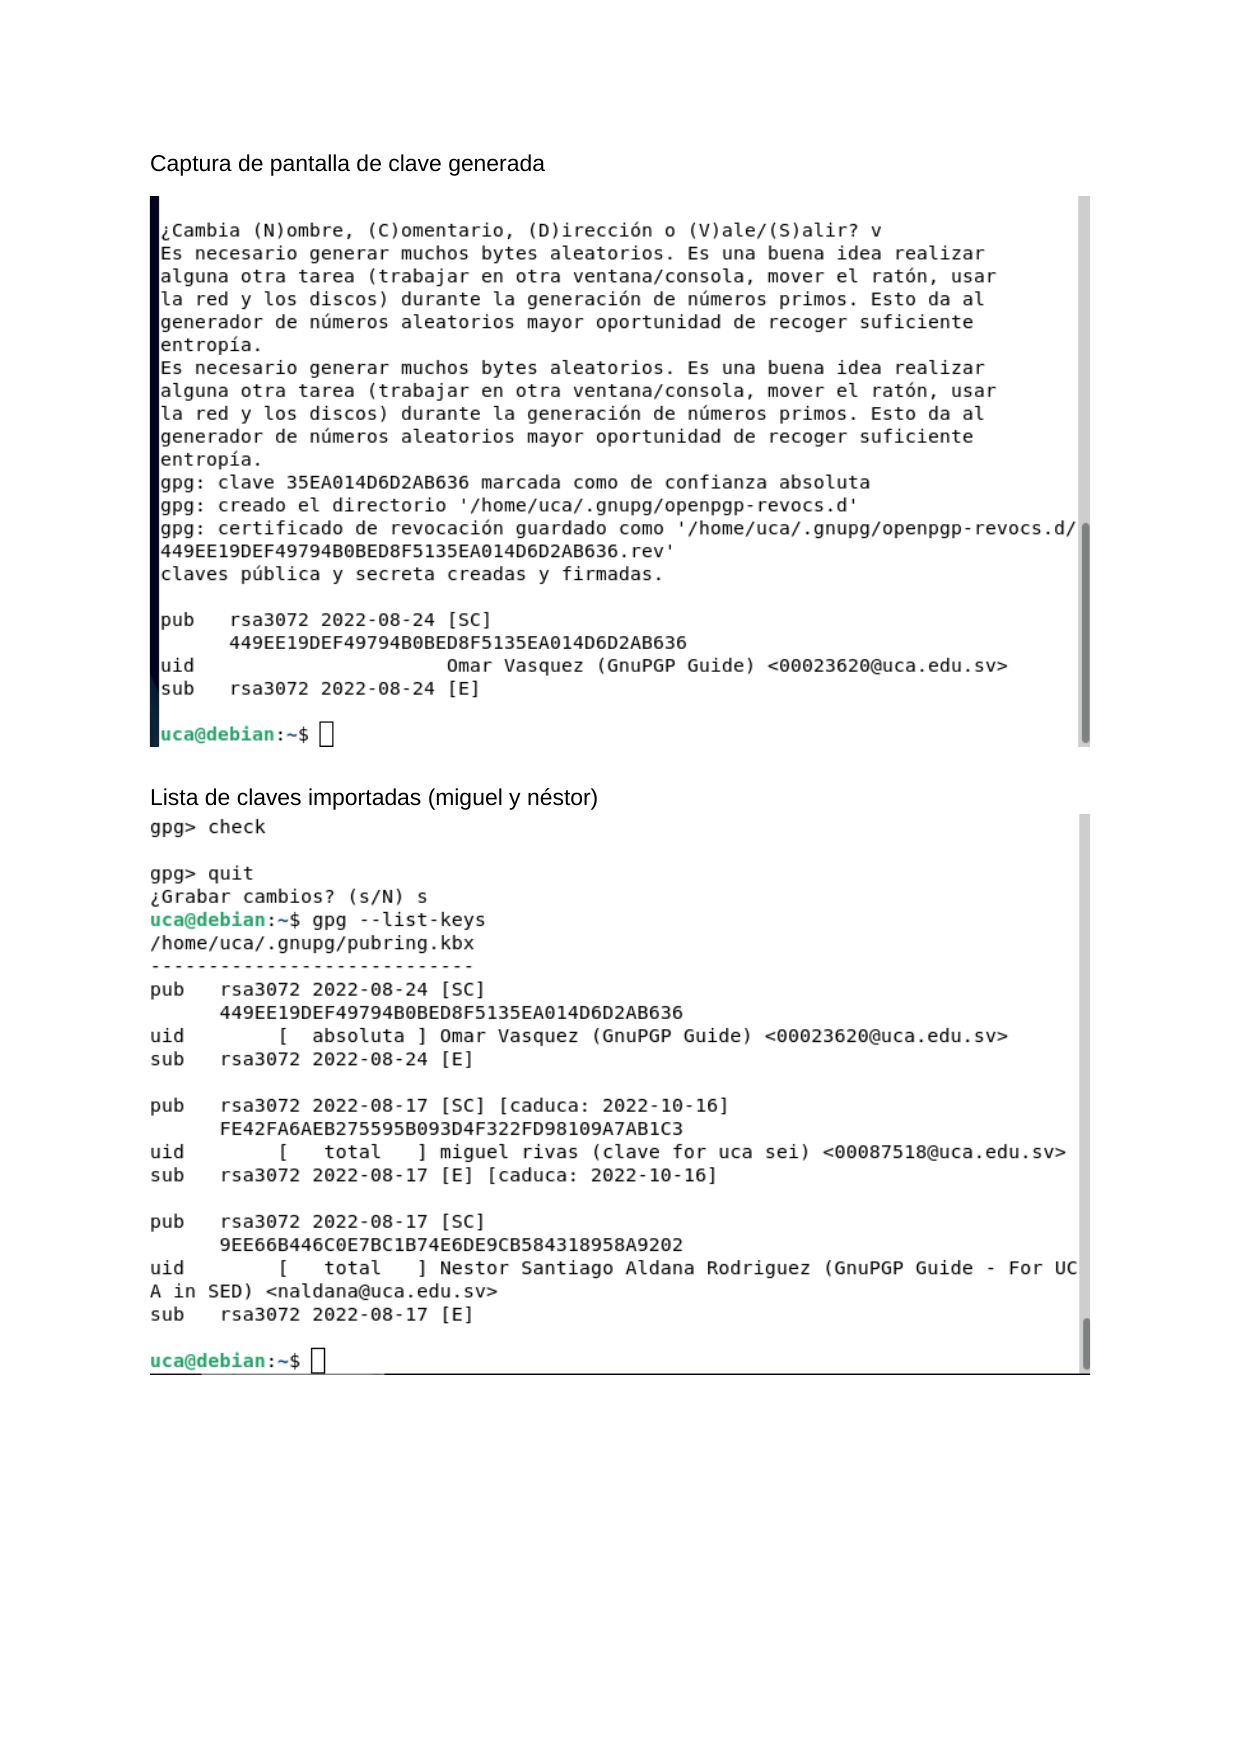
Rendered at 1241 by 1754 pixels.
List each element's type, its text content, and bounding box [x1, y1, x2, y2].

text Captura de pantalla de clave generada [150, 150, 1090, 176]
picture [150, 814, 1091, 1375]
picture [149, 196, 1091, 747]
text Lista de claves importadas (miguel y néstor) [150, 784, 1090, 811]
